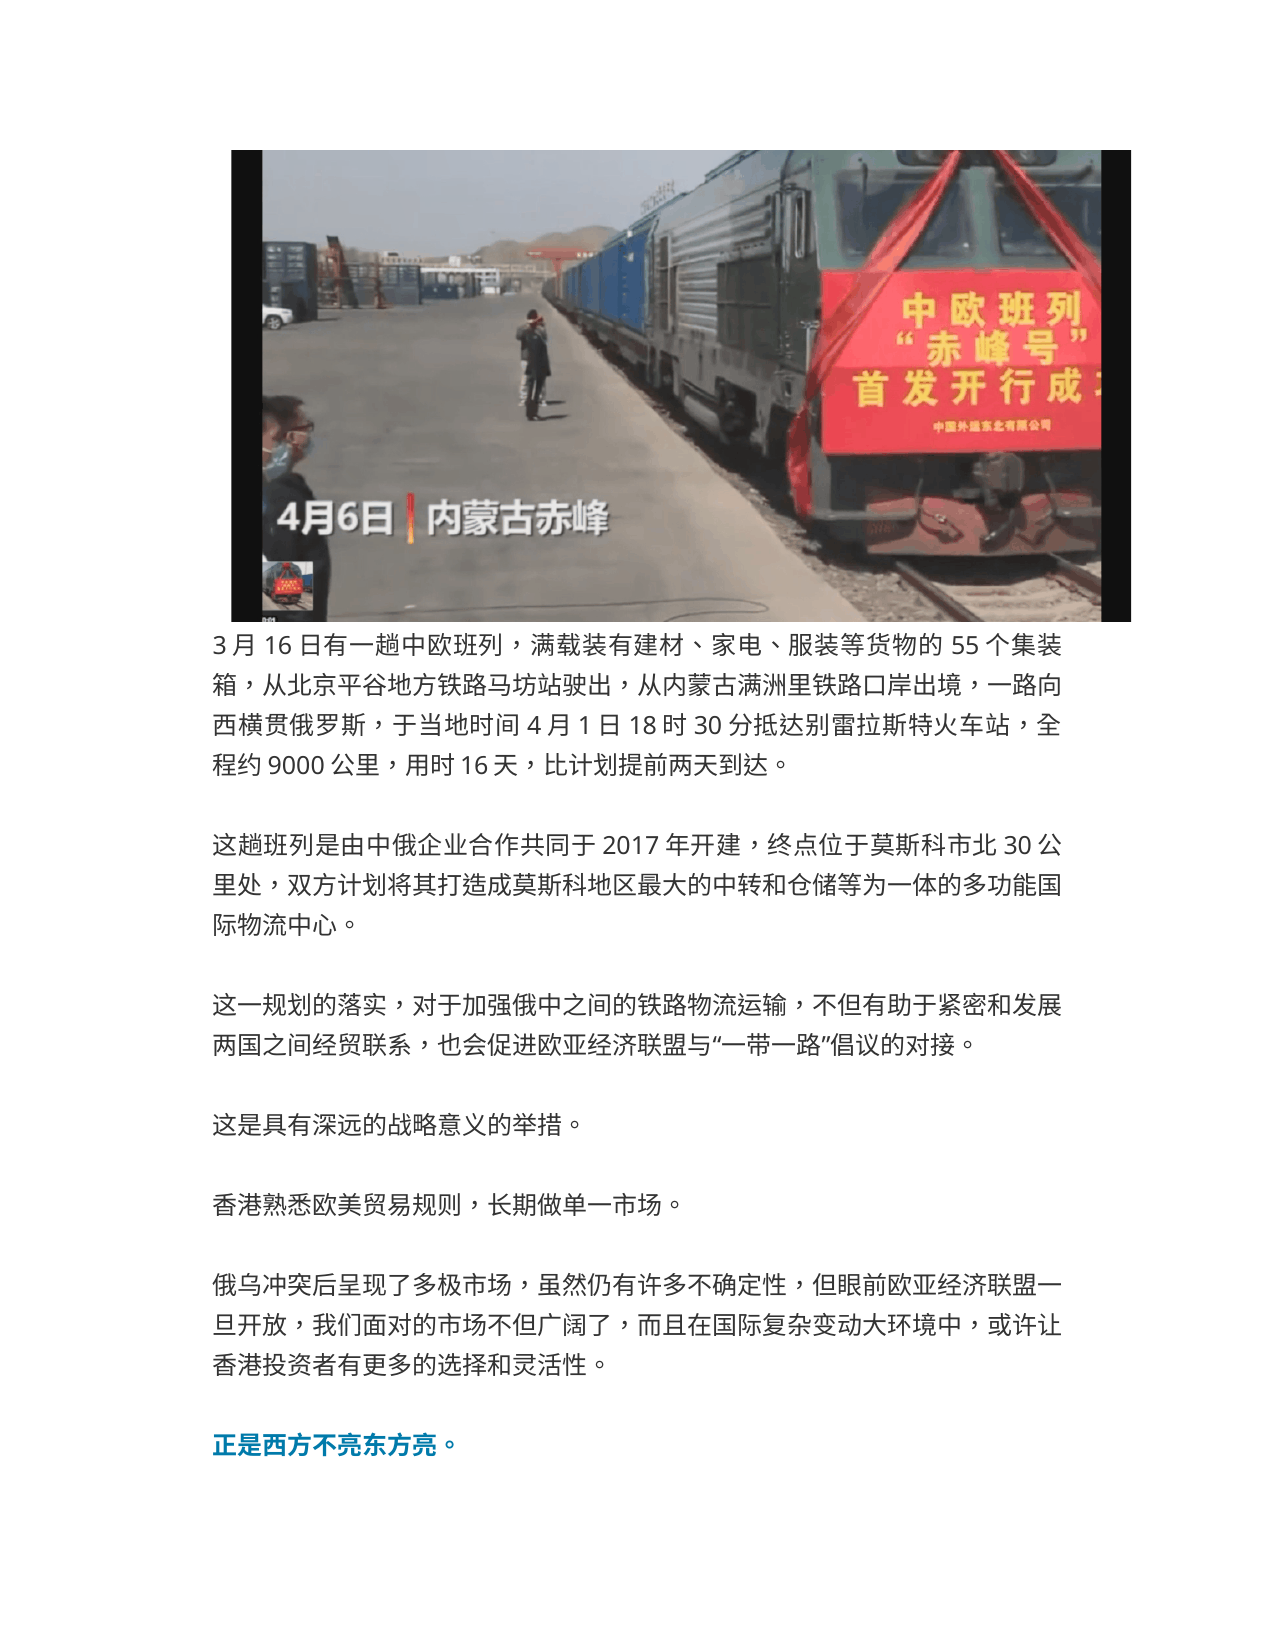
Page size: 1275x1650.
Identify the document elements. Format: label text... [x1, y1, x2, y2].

text 这是具有深远的战略意义的举措。 [212, 1102, 1062, 1142]
picture [231, 150, 1132, 622]
text 香港熟悉欧美贸易规则，长期做单一市场。 [212, 1182, 1062, 1222]
text 这一规划的落实，对于加强俄中之间的铁路物流运输，不但有助于紧密和发展两国之间经贸联系，也会促进欧亚经济联盟与“一带一路”倡议的对接。 [212, 982, 1062, 1062]
text 这趟班列是由中俄企业合作共同于2017年开建，终点位于莫斯科市北30公里处，双方计划将其打造成莫斯科地区最大的中转和仓储等为一体的多功能国际物流中心。 [212, 822, 1062, 942]
text 3月16日有一趟中欧班列，满载装有建材、家电、服装等货物的55个集装箱，从北京平谷地方铁路马坊站驶出，从内蒙古满洲里铁路口岸出境，一路向西横贯俄罗斯，于当地时间4月1日18时30分抵达别雷拉斯特火车站，全程约9000公里，用时16天，比计划提前两天到达。 [212, 622, 1062, 782]
text 正是西方不亮东方亮。 [212, 1422, 1062, 1462]
text 俄乌冲突后呈现了多极市场，虽然仍有许多不确定性，但眼前欧亚经济联盟一旦开放，我们面对的市场不但广阔了，而且在国际复杂变动大环境中，或许让香港投资者有更多的选择和灵活性。 [212, 1262, 1062, 1382]
